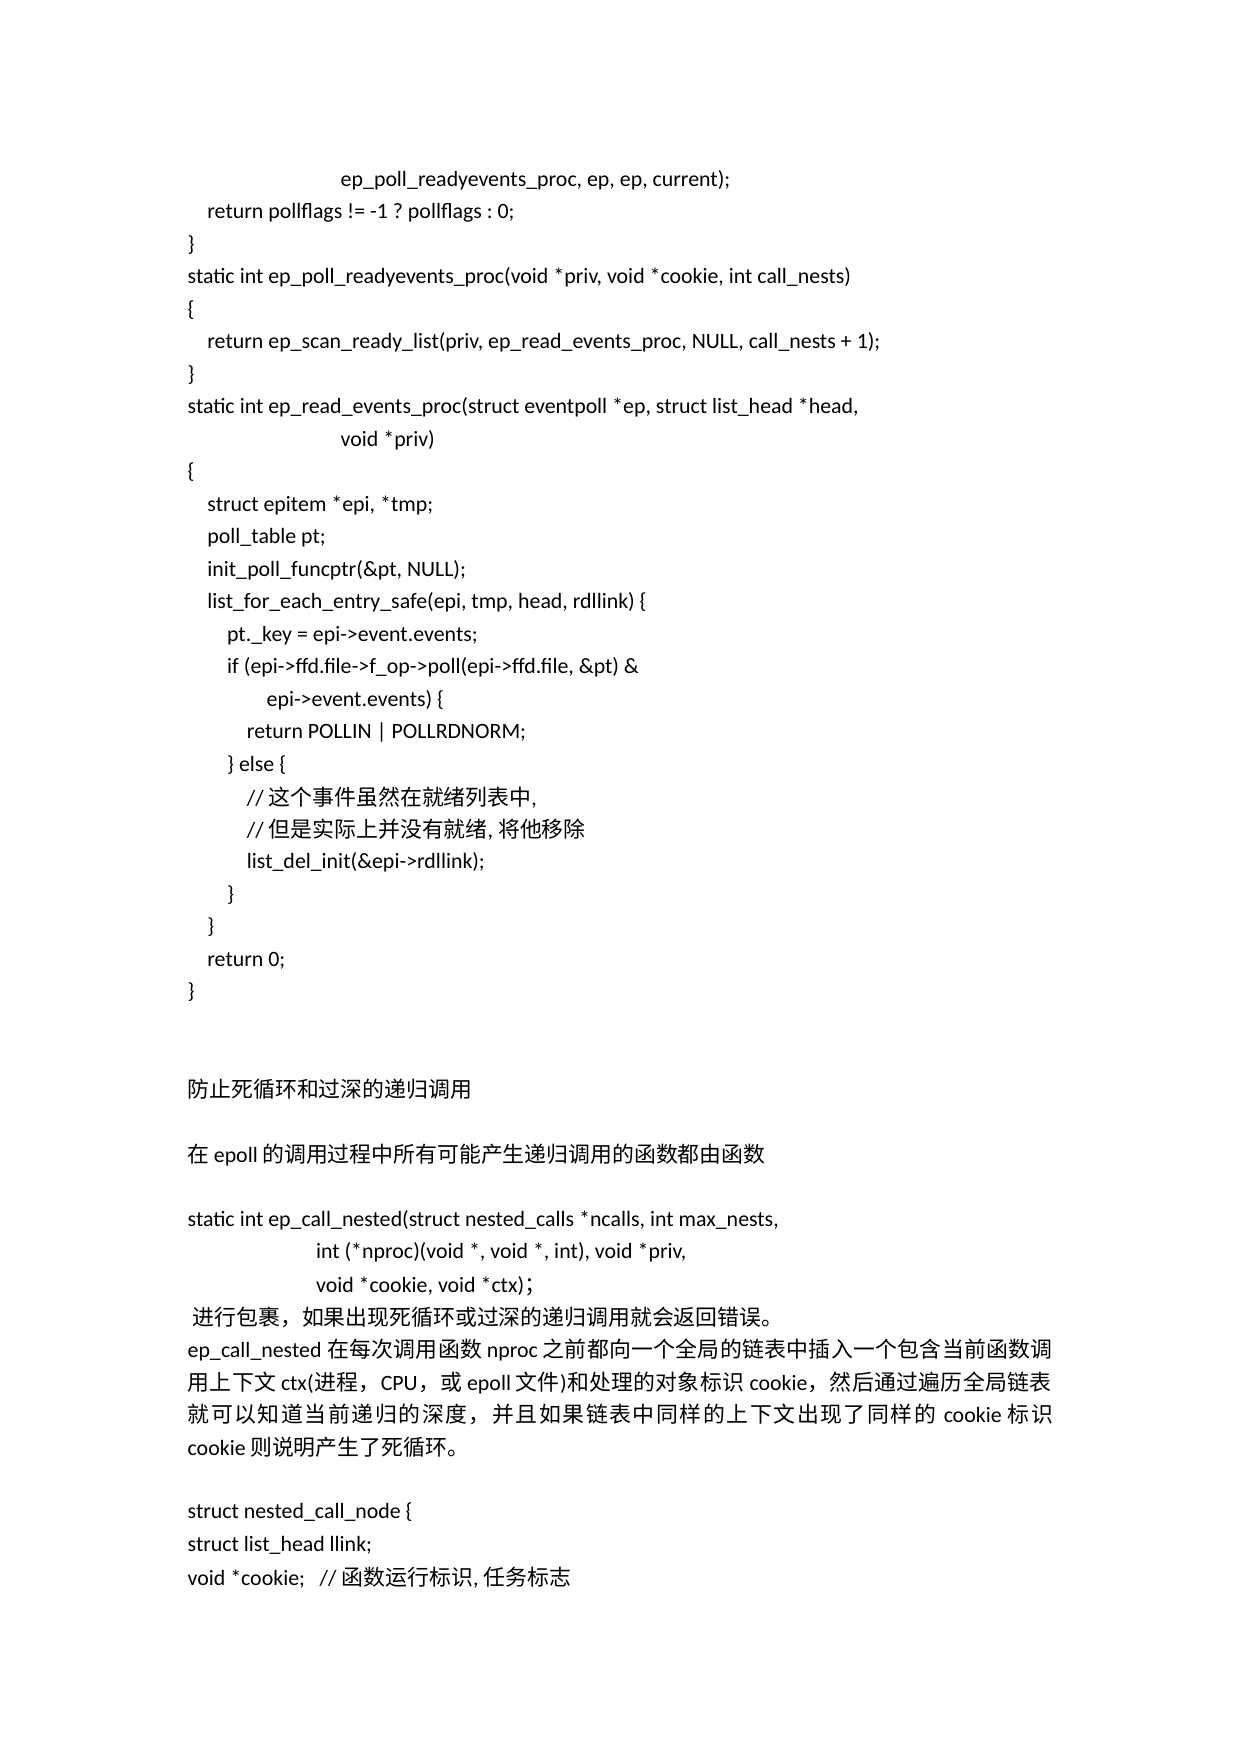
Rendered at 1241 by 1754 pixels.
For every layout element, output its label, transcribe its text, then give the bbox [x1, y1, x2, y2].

text 进行包裹，如果出现死循环或过深的递归调用就会返回错误。 [187, 1299, 1053, 1332]
text pt._key = epi->event.events; [187, 617, 1053, 649]
text 在epoll的调用过程中所有可能产生递归调用的函数都由函数 [187, 1137, 1053, 1169]
text int (*nproc)(void *, void *, int), void *priv, [187, 1234, 1053, 1267]
text } [187, 877, 1053, 909]
text epi->event.events) { [187, 682, 1053, 714]
text } else { [187, 747, 1053, 779]
text static int ep_read_events_proc(struct eventpoll *ep, struct list_head *head, [187, 389, 1053, 422]
text struct epitem *epi, *tmp; [187, 487, 1053, 519]
text // 但是实际上并没有就绪, 将他移除 [187, 812, 1053, 844]
text if (epi->ffd.file->f_op->poll(epi->ffd.file, &pt) & [187, 649, 1053, 682]
text void *cookie; // 函数运行标识, 任务标志 [187, 1559, 1053, 1592]
text void *priv) [187, 422, 1053, 454]
text struct nested_call_node { [187, 1494, 1053, 1527]
text struct list_head llink; [187, 1527, 1053, 1559]
text list_for_each_entry_safe(epi, tmp, head, rdllink) { [187, 584, 1053, 617]
text static int ep_poll_readyevents_proc(void *priv, void *cookie, int call_nests) [187, 259, 1053, 292]
text list_del_init(&epi->rdllink); [187, 844, 1053, 877]
text return pollflags != -1 ? pollflags : 0; [187, 194, 1053, 227]
text ep_call_nested 在每次调用函数nproc之前都向一个全局的链表中插入一个包含当前函数调用上下文ctx(进程，CPU，或epoll文件)和处理的对象标识cookie，然后通过遍历全局链表就可以知道当前递归的深度，并且如果链表中同样的上下文出现了同样的cookie标识cookie则说明产生了死循环。 [187, 1332, 1053, 1462]
text void *cookie, void *ctx)； [187, 1267, 1053, 1299]
text return ep_scan_ready_list(priv, ep_read_events_proc, NULL, call_nests + 1); [187, 324, 1053, 357]
text { [187, 454, 1053, 487]
text ep_poll_readyevents_proc, ep, ep, current); [187, 162, 1053, 194]
text static int ep_call_nested(struct nested_calls *ncalls, int max_nests, [187, 1202, 1053, 1234]
text poll_table pt; [187, 519, 1053, 552]
text return POLLIN | POLLRDNORM; [187, 714, 1053, 747]
text return 0; [187, 942, 1053, 974]
text init_poll_funcptr(&pt, NULL); [187, 552, 1053, 584]
text 防止死循环和过深的递归调用 [187, 1072, 1053, 1104]
text } [187, 357, 1053, 389]
text } [187, 974, 1053, 1007]
text // 这个事件虽然在就绪列表中, [187, 779, 1053, 812]
text } [187, 227, 1053, 259]
text } [187, 909, 1053, 942]
text { [187, 292, 1053, 324]
